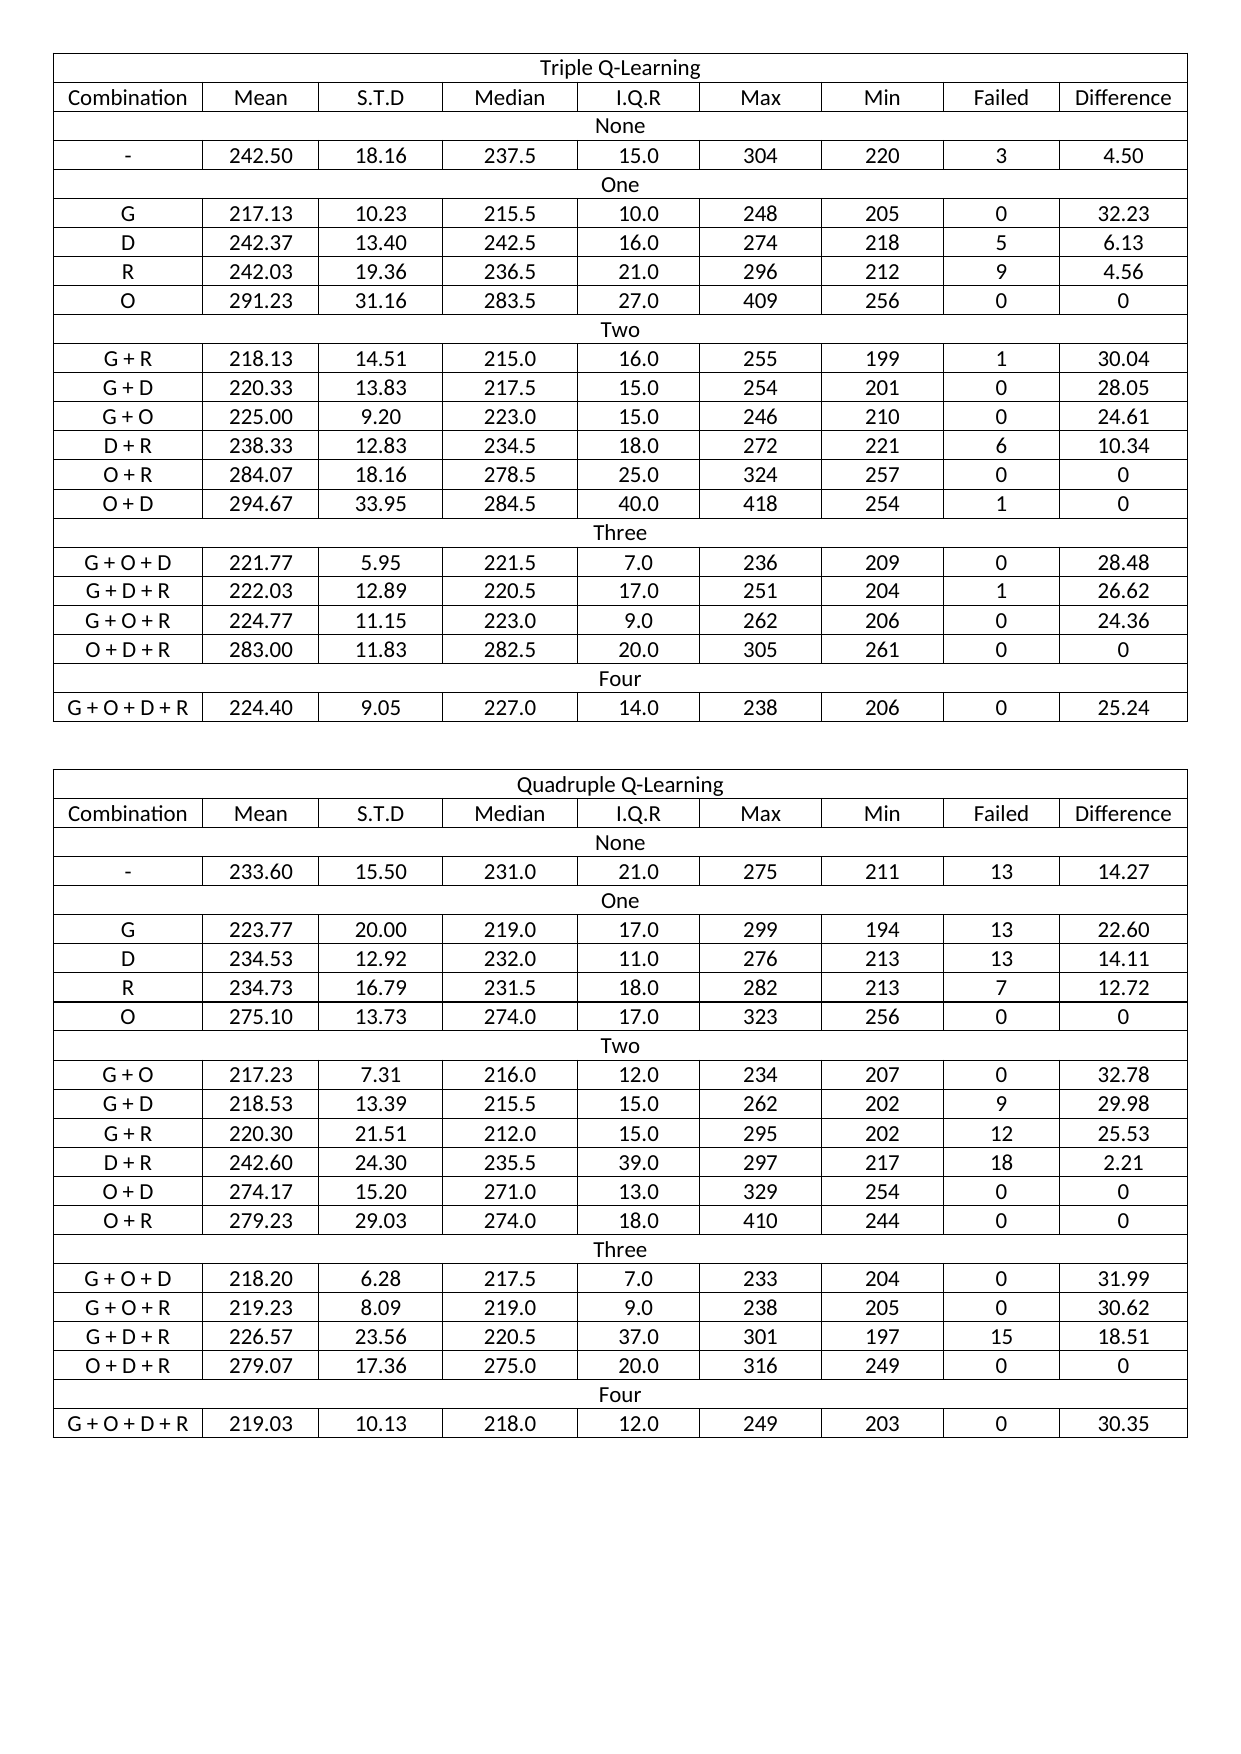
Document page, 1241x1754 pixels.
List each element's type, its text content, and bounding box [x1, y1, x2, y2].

table_cell 18.0 [578, 1206, 699, 1234]
table_cell I.Q.R [578, 83, 699, 111]
table_cell 234 [700, 1061, 821, 1088]
table_cell 221 [822, 431, 943, 459]
table_cell I.Q.R [578, 799, 699, 827]
table_cell O + D [54, 490, 202, 517]
table_cell 24.36 [1060, 606, 1187, 634]
table_cell 255 [700, 344, 821, 372]
table_cell 0 [944, 199, 1059, 227]
table_cell 15.0 [578, 141, 699, 169]
table_cell 234.73 [203, 973, 318, 1001]
table_cell 12.89 [319, 577, 442, 605]
table_cell 10.23 [319, 199, 442, 227]
table_cell 19.36 [319, 257, 442, 285]
table_cell 0 [1060, 490, 1187, 517]
table_cell D [54, 944, 202, 972]
table_cell 227.0 [443, 693, 577, 721]
table_cell 236.5 [443, 257, 577, 285]
table_cell D [54, 228, 202, 256]
table_cell 15.0 [578, 402, 699, 430]
table_cell 226.57 [203, 1322, 318, 1350]
table_cell G + O + D [54, 548, 202, 576]
table_cell 221.5 [443, 548, 577, 576]
table_cell 14.51 [319, 344, 442, 372]
table_cell 20.0 [578, 1351, 699, 1379]
table_cell Difference [1060, 799, 1187, 827]
table_cell 0 [944, 548, 1059, 576]
table_cell 13 [944, 915, 1059, 943]
table_cell 242.5 [443, 228, 577, 256]
table_cell 217 [822, 1148, 943, 1176]
table_cell 297 [700, 1148, 821, 1176]
table_cell 6 [944, 431, 1059, 459]
table_cell G + D + R [54, 577, 202, 605]
table_cell 13 [944, 857, 1059, 885]
table_cell 410 [700, 1206, 821, 1234]
table_cell 0 [1060, 460, 1187, 488]
table_cell 20.00 [319, 915, 442, 943]
table_cell 295 [700, 1119, 821, 1147]
table_cell 40.0 [578, 490, 699, 517]
table_cell 31.16 [319, 286, 442, 314]
table_cell 14.11 [1060, 944, 1187, 972]
table_cell 13 [944, 944, 1059, 972]
table_cell Mean [203, 83, 318, 111]
table_cell 216.0 [443, 1061, 577, 1088]
table_cell 242.37 [203, 228, 318, 256]
table_cell 222.03 [203, 577, 318, 605]
table_cell 7.0 [578, 1264, 699, 1292]
table_cell 197 [822, 1322, 943, 1350]
table_cell 246 [700, 402, 821, 430]
table_cell 225.00 [203, 402, 318, 430]
table_cell 0 [1060, 1177, 1187, 1205]
table_cell 209 [822, 548, 943, 576]
table_cell Four [54, 1380, 1187, 1408]
table_cell 215.5 [443, 199, 577, 227]
table_cell 29.98 [1060, 1090, 1187, 1118]
table_cell 223.0 [443, 606, 577, 634]
table_cell 28.05 [1060, 373, 1187, 401]
table_cell Combination [54, 83, 202, 111]
table_cell 244 [822, 1206, 943, 1234]
table_cell 0 [944, 635, 1059, 663]
table_cell - [54, 857, 202, 885]
table_cell 1 [944, 490, 1059, 517]
table_cell 31.99 [1060, 1264, 1187, 1292]
table_cell 10.0 [578, 199, 699, 227]
table_cell 323 [700, 1003, 821, 1030]
table_cell 25.0 [578, 460, 699, 488]
table_cell Mean [203, 799, 318, 827]
table_cell Min [822, 799, 943, 827]
table_cell 218.53 [203, 1090, 318, 1118]
table_cell 271.0 [443, 1177, 577, 1205]
table_cell R [54, 257, 202, 285]
table_header Triple Q-Learning [54, 54, 1187, 82]
table_cell 18 [944, 1148, 1059, 1176]
table_cell 215.0 [443, 344, 577, 372]
table_cell 37.0 [578, 1322, 699, 1350]
table_cell 1 [944, 344, 1059, 372]
table_cell 17.0 [578, 915, 699, 943]
table_cell 28.48 [1060, 548, 1187, 576]
table_cell 25.53 [1060, 1119, 1187, 1147]
table_cell 219.0 [443, 915, 577, 943]
table_cell Max [700, 83, 821, 111]
table_cell 22.60 [1060, 915, 1187, 943]
table_cell 25.24 [1060, 693, 1187, 721]
table_cell 232.0 [443, 944, 577, 972]
table_cell 301 [700, 1322, 821, 1350]
table_cell 213 [822, 944, 943, 972]
table_cell 4.56 [1060, 257, 1187, 285]
table_cell 15.20 [319, 1177, 442, 1205]
table_cell 212.0 [443, 1119, 577, 1147]
table_cell 272 [700, 431, 821, 459]
table_cell 299 [700, 915, 821, 943]
table_cell 213 [822, 973, 943, 1001]
table_cell 205 [822, 199, 943, 227]
table_cell 12.83 [319, 431, 442, 459]
table_cell None [54, 828, 1187, 856]
table_cell 0 [944, 1177, 1059, 1205]
table_cell 234.53 [203, 944, 318, 972]
table_cell 16.79 [319, 973, 442, 1001]
table_cell 257 [822, 460, 943, 488]
table_cell 13.0 [578, 1177, 699, 1205]
table_cell Four [54, 664, 1187, 692]
table_cell 15.0 [578, 1090, 699, 1118]
table_cell 11.15 [319, 606, 442, 634]
table_cell 0 [944, 606, 1059, 634]
table_cell 0 [944, 460, 1059, 488]
table_cell 254 [700, 373, 821, 401]
table_cell 220.33 [203, 373, 318, 401]
table_cell 199 [822, 344, 943, 372]
table_cell 211 [822, 857, 943, 885]
table_cell One [54, 886, 1187, 914]
table_cell 283.5 [443, 286, 577, 314]
table_cell O + R [54, 1206, 202, 1234]
table_cell 305 [700, 635, 821, 663]
table_cell 5 [944, 228, 1059, 256]
table_cell 212 [822, 257, 943, 285]
table_cell G + O [54, 402, 202, 430]
table_cell 18.16 [319, 460, 442, 488]
table_cell 284.07 [203, 460, 318, 488]
table_cell 282.5 [443, 635, 577, 663]
table_cell 13.73 [319, 1003, 442, 1030]
table_cell 242.03 [203, 257, 318, 285]
table_cell 30.35 [1060, 1409, 1187, 1437]
table_cell 18.0 [578, 431, 699, 459]
table_cell 409 [700, 286, 821, 314]
table_cell 7 [944, 973, 1059, 1001]
table_cell O + D [54, 1177, 202, 1205]
table_cell 210 [822, 402, 943, 430]
table_header Quadruple Q-Learning [54, 770, 1187, 798]
table_cell G + O + D [54, 1264, 202, 1292]
table_cell 220.5 [443, 1322, 577, 1350]
table_cell Two [54, 1031, 1187, 1059]
table_cell 12.0 [578, 1409, 699, 1437]
table_cell Min [822, 83, 943, 111]
table_cell Three [54, 519, 1187, 547]
table_cell 219.03 [203, 1409, 318, 1437]
table_cell 234.5 [443, 431, 577, 459]
table_cell D + R [54, 431, 202, 459]
table_cell 12 [944, 1119, 1059, 1147]
table_cell 218.20 [203, 1264, 318, 1292]
table_cell 262 [700, 1090, 821, 1118]
table_cell 13.83 [319, 373, 442, 401]
table_cell 15.0 [578, 373, 699, 401]
table_cell G + R [54, 1119, 202, 1147]
table_cell 18.0 [578, 973, 699, 1001]
table_cell 16.0 [578, 228, 699, 256]
table_cell G + O + D + R [54, 693, 202, 721]
table_cell 13.39 [319, 1090, 442, 1118]
table_cell 279.07 [203, 1351, 318, 1379]
table_cell 0 [944, 286, 1059, 314]
table_cell 224.40 [203, 693, 318, 721]
table_cell 238.33 [203, 431, 318, 459]
table_cell 220.5 [443, 577, 577, 605]
table_cell S.T.D [319, 799, 442, 827]
table_cell - [54, 141, 202, 169]
table_cell D + R [54, 1148, 202, 1176]
table_cell 256 [822, 1003, 943, 1030]
table_cell 30.62 [1060, 1293, 1187, 1321]
table_cell 217.5 [443, 373, 577, 401]
table_cell 3 [944, 141, 1059, 169]
table_cell 0 [944, 1351, 1059, 1379]
table_cell 11.0 [578, 944, 699, 972]
table_cell 251 [700, 577, 821, 605]
table_cell O + R [54, 460, 202, 488]
table_cell 202 [822, 1090, 943, 1118]
table_cell O [54, 286, 202, 314]
table_cell 204 [822, 1264, 943, 1292]
table_cell 17.0 [578, 577, 699, 605]
table_cell 12.0 [578, 1061, 699, 1088]
table_cell 1 [944, 577, 1059, 605]
table_cell 12.72 [1060, 973, 1187, 1001]
table_cell 274 [700, 228, 821, 256]
table_cell 206 [822, 693, 943, 721]
table_cell O + D + R [54, 635, 202, 663]
table_cell 0 [944, 693, 1059, 721]
table_cell O [54, 1003, 202, 1030]
table_cell 304 [700, 141, 821, 169]
table_cell 233 [700, 1264, 821, 1292]
table_cell 254 [822, 490, 943, 517]
table_cell 0 [944, 402, 1059, 430]
table_cell 223.77 [203, 915, 318, 943]
table_cell 282 [700, 973, 821, 1001]
table_cell 9 [944, 1090, 1059, 1118]
table_cell 32.23 [1060, 199, 1187, 227]
table_cell 218.13 [203, 344, 318, 372]
table_cell Two [54, 315, 1187, 343]
table_cell 261 [822, 635, 943, 663]
table_cell 236 [700, 548, 821, 576]
table_cell 24.30 [319, 1148, 442, 1176]
table_cell Difference [1060, 83, 1187, 111]
table_cell 9.0 [578, 1293, 699, 1321]
table_cell Max [700, 799, 821, 827]
table_cell 0 [944, 1061, 1059, 1088]
table_cell 217.13 [203, 199, 318, 227]
table_cell G + D [54, 373, 202, 401]
table_cell 279.23 [203, 1206, 318, 1234]
table_cell 4.50 [1060, 141, 1187, 169]
table_cell 15.0 [578, 1119, 699, 1147]
table_cell 207 [822, 1061, 943, 1088]
table_cell 224.77 [203, 606, 318, 634]
table_cell 17.36 [319, 1351, 442, 1379]
table_cell 237.5 [443, 141, 577, 169]
table_cell 0 [944, 373, 1059, 401]
table_cell 249 [700, 1409, 821, 1437]
table_cell 39.0 [578, 1148, 699, 1176]
table_cell G + D + R [54, 1322, 202, 1350]
table_cell 8.09 [319, 1293, 442, 1321]
table_cell 218 [822, 228, 943, 256]
table_cell G + O + D + R [54, 1409, 202, 1437]
table_cell 13.40 [319, 228, 442, 256]
table_cell 278.5 [443, 460, 577, 488]
table_cell 248 [700, 199, 821, 227]
table_cell 242.50 [203, 141, 318, 169]
table_cell 231.0 [443, 857, 577, 885]
table_cell 254 [822, 1177, 943, 1205]
table_cell 283.00 [203, 635, 318, 663]
table_cell O + D + R [54, 1351, 202, 1379]
table_cell 276 [700, 944, 821, 972]
table_cell 275.0 [443, 1351, 577, 1379]
table_cell 205 [822, 1293, 943, 1321]
table_cell 0 [944, 1293, 1059, 1321]
table_cell 235.5 [443, 1148, 577, 1176]
table_cell 21.0 [578, 257, 699, 285]
table_cell G + R [54, 344, 202, 372]
table_cell Median [443, 799, 577, 827]
table_cell 30.04 [1060, 344, 1187, 372]
table_cell 20.0 [578, 635, 699, 663]
table_cell 203 [822, 1409, 943, 1437]
table_cell 329 [700, 1177, 821, 1205]
table_cell 242.60 [203, 1148, 318, 1176]
table_cell 201 [822, 373, 943, 401]
table_cell 204 [822, 577, 943, 605]
table_cell 7.31 [319, 1061, 442, 1088]
table_cell Failed [944, 83, 1059, 111]
table_cell 233.60 [203, 857, 318, 885]
table_cell 256 [822, 286, 943, 314]
table_cell 5.95 [319, 548, 442, 576]
table_cell 18.16 [319, 141, 442, 169]
table_cell 274.0 [443, 1206, 577, 1234]
table_cell G + O + R [54, 1293, 202, 1321]
table_cell 14.0 [578, 693, 699, 721]
table_cell 0 [944, 1264, 1059, 1292]
table_cell 262 [700, 606, 821, 634]
table_cell R [54, 973, 202, 1001]
table_cell 6.13 [1060, 228, 1187, 256]
table_cell 275 [700, 857, 821, 885]
table_cell 0 [944, 1003, 1059, 1030]
table_cell 215.5 [443, 1090, 577, 1118]
table_cell 217.5 [443, 1264, 577, 1292]
table_cell 32.78 [1060, 1061, 1187, 1088]
table_cell 217.23 [203, 1061, 318, 1088]
table_cell 18.51 [1060, 1322, 1187, 1350]
table_cell 14.27 [1060, 857, 1187, 885]
table_cell 274.17 [203, 1177, 318, 1205]
table_cell 7.0 [578, 548, 699, 576]
table_cell G [54, 199, 202, 227]
table_cell 316 [700, 1351, 821, 1379]
table_cell Median [443, 83, 577, 111]
table_cell 296 [700, 257, 821, 285]
table_cell 238 [700, 1293, 821, 1321]
table_cell 0 [1060, 286, 1187, 314]
table_cell Three [54, 1235, 1187, 1263]
table_cell 21.0 [578, 857, 699, 885]
table_cell 231.5 [443, 973, 577, 1001]
table_cell 6.28 [319, 1264, 442, 1292]
table_cell 0 [1060, 1003, 1187, 1030]
table_cell 218.0 [443, 1409, 577, 1437]
table_cell 17.0 [578, 1003, 699, 1030]
table_cell None [54, 112, 1187, 140]
table_cell 219.23 [203, 1293, 318, 1321]
table_cell 219.0 [443, 1293, 577, 1321]
table_cell 220.30 [203, 1119, 318, 1147]
table_cell 238 [700, 693, 821, 721]
table_cell 294.67 [203, 490, 318, 517]
table_cell Combination [54, 799, 202, 827]
table_cell 9.20 [319, 402, 442, 430]
table_cell 21.51 [319, 1119, 442, 1147]
table_cell 9 [944, 257, 1059, 285]
table_cell 15 [944, 1322, 1059, 1350]
table_cell 249 [822, 1351, 943, 1379]
table_cell S.T.D [319, 83, 442, 111]
table_cell 223.0 [443, 402, 577, 430]
table_cell Failed [944, 799, 1059, 827]
table_cell 418 [700, 490, 821, 517]
table_cell 0 [1060, 1351, 1187, 1379]
table_cell 206 [822, 606, 943, 634]
table_cell 33.95 [319, 490, 442, 517]
table_cell 9.05 [319, 693, 442, 721]
table_cell 0 [1060, 1206, 1187, 1234]
table_cell 26.62 [1060, 577, 1187, 605]
table_cell 0 [1060, 635, 1187, 663]
table_cell G + O [54, 1061, 202, 1088]
table_cell 11.83 [319, 635, 442, 663]
table_cell 220 [822, 141, 943, 169]
table_cell 12.92 [319, 944, 442, 972]
table_cell 324 [700, 460, 821, 488]
table_cell G [54, 915, 202, 943]
table_cell 9.0 [578, 606, 699, 634]
table_cell 23.56 [319, 1322, 442, 1350]
table_cell G + O + R [54, 606, 202, 634]
table_cell 2.21 [1060, 1148, 1187, 1176]
table_cell 202 [822, 1119, 943, 1147]
table_cell 29.03 [319, 1206, 442, 1234]
table_cell 284.5 [443, 490, 577, 517]
table_cell 274.0 [443, 1003, 577, 1030]
table_cell 291.23 [203, 286, 318, 314]
table_cell 16.0 [578, 344, 699, 372]
table_cell G + D [54, 1090, 202, 1118]
table_cell 15.50 [319, 857, 442, 885]
table_cell 0 [944, 1206, 1059, 1234]
table_cell 0 [944, 1409, 1059, 1437]
table_cell 194 [822, 915, 943, 943]
table_cell 275.10 [203, 1003, 318, 1030]
table_cell 24.61 [1060, 402, 1187, 430]
table_cell 221.77 [203, 548, 318, 576]
table_cell One [54, 170, 1187, 198]
table_cell 10.34 [1060, 431, 1187, 459]
table_cell 27.0 [578, 286, 699, 314]
table_cell 10.13 [319, 1409, 442, 1437]
